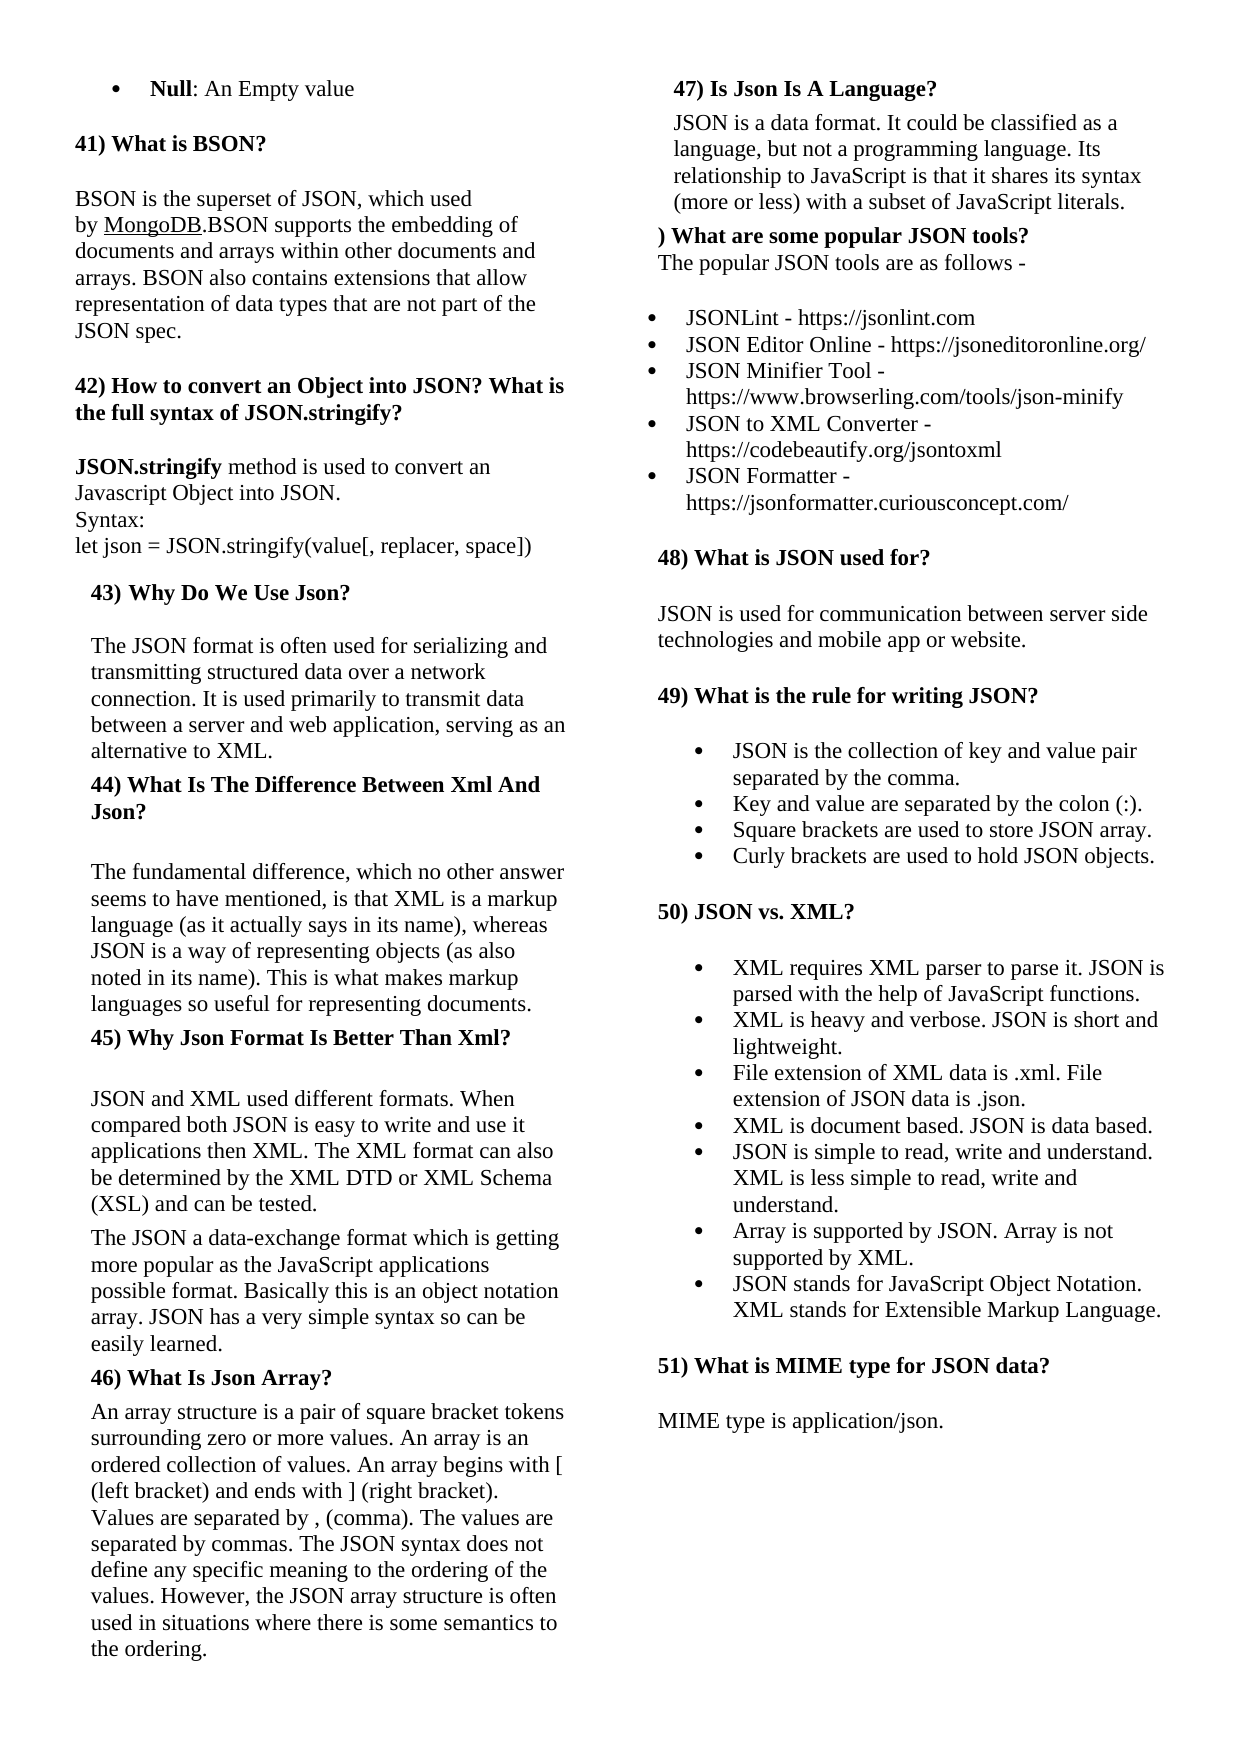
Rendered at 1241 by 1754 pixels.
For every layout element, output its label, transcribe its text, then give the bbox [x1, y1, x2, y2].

list Array is supported by JSON. Array is not supported by XML. [695, 1217, 1165, 1270]
text JSON is used for communication between server side technologies and mobile app or website. [658, 600, 1165, 652]
list JSON to XML Converter - https://codebeautify.org/jsontoxml [648, 410, 1165, 462]
text 44) What Is The Difference Between Xml And Json? [91, 771, 567, 824]
text An array structure is a pair of square bracket tokens surrounding zero or more values. An array is an ordered collection of values. An array begins with [ (left bracket) and ends with ] (right bracket). Values are separated by , (comma). The values are separated by commas. The JSON syntax does not define any specific meaning to the ordering of the values. However, the JSON array structure is often used in situations where there is some semantics to the ordering. [91, 1398, 567, 1662]
list XML is document based. JSON is data based. [695, 1112, 1165, 1138]
list Why Do We Use Json? [91, 579, 567, 606]
list Key and value are separated by the colon (:). [695, 790, 1165, 816]
list Null: An Empty value [112, 75, 583, 101]
list XML requires XML parser to parse it. JSON is parsed with the help of JavaScript functions. [695, 954, 1165, 1006]
text 41) What is BSON? [75, 131, 583, 157]
text JSON is a data format. It could be classified as a language, but not a programming language. Its relationship to JavaScript is that it shares its syntax (more or less) with a subset of JavaScript literals. [673, 109, 1149, 214]
list JSON Formatter - https://jsonformatter.curiousconcept.com/ [648, 462, 1165, 515]
text 42) How to convert an Object into JSON? What is the full syntax of JSON.stringify? [75, 372, 583, 425]
text 49) What is the rule for writing JSON? [658, 682, 1165, 708]
list JSON is the collection of key and value pair separated by the comma. [695, 737, 1165, 790]
list Curly brackets are used to hold JSON objects. [695, 843, 1165, 869]
text The JSON format is often used for serializing and transmitting structured data over a network connection. It is used primarily to transmit data between a server and web application, serving as an alternative to XML. [91, 632, 567, 764]
text JSON.stringify method is used to convert an Javascript Object into JSON. Syntax: [75, 453, 583, 532]
text ) What are some popular JSON tools? The popular JSON tools are as follows - [658, 222, 1165, 275]
list File extension of XML data is .xml. File extension of JSON data is .json. [695, 1059, 1165, 1112]
text JSON and XML used different formats. When compared both JSON is easy to write and use it applications then XML. The XML format can also be determined by the XML DTD or XML Schema (XSL) and can be tested. [91, 1085, 567, 1217]
list JSONLint - https://jsonlint.com [648, 304, 1165, 331]
text 46) What Is Json Array? [91, 1364, 567, 1390]
text let json = JSON.stringify(value[, replacer, space]) [75, 532, 583, 558]
list JSON Editor Online - https://jsoneditoronline.org/ [648, 331, 1165, 357]
text The fundamental difference, which no other answer seems to have mentioned, is that XML is a markup language (as it actually says in its name), whereas JSON is a way of representing objects (as also noted in its name). This is what makes markup languages so useful for representing documents. [91, 858, 567, 1016]
text 50) JSON vs. XML? [658, 898, 1165, 924]
text BSON is the superset of JSON, which used by MongoDB.BSON supports the embedding of documents and arrays within other documents and arrays. BSON also contains extensions that allow representation of data types that are not part of the JSON spec. [75, 185, 583, 343]
text The JSON a data-exchange format which is getting more popular as the JavaScript applications possible format. Basically this is an object notation array. JSON has a very simple syntax so can be easily learned. [91, 1224, 567, 1356]
text 51) What is MIME type for JSON data? [658, 1352, 1165, 1378]
text 45) Why Json Format Is Better Than Xml? [91, 1024, 567, 1051]
list Square brackets are used to store JSON array. [695, 816, 1165, 843]
list XML is heavy and verbose. JSON is short and lightweight. [695, 1006, 1165, 1059]
text MIME type is application/json. [658, 1407, 1165, 1434]
list JSON Minifier Tool - https://www.browserling.com/tools/json-minify [648, 357, 1165, 410]
list JSON stands for JavaScript Object Notation. XML stands for Extensible Markup Language. [695, 1270, 1165, 1323]
text 47) Is Json Is A Language? [673, 75, 1149, 101]
text 48) What is JSON used for? [658, 544, 1165, 571]
list JSON is simple to read, write and understand. XML is less simple to read, write and understand. [695, 1138, 1165, 1217]
